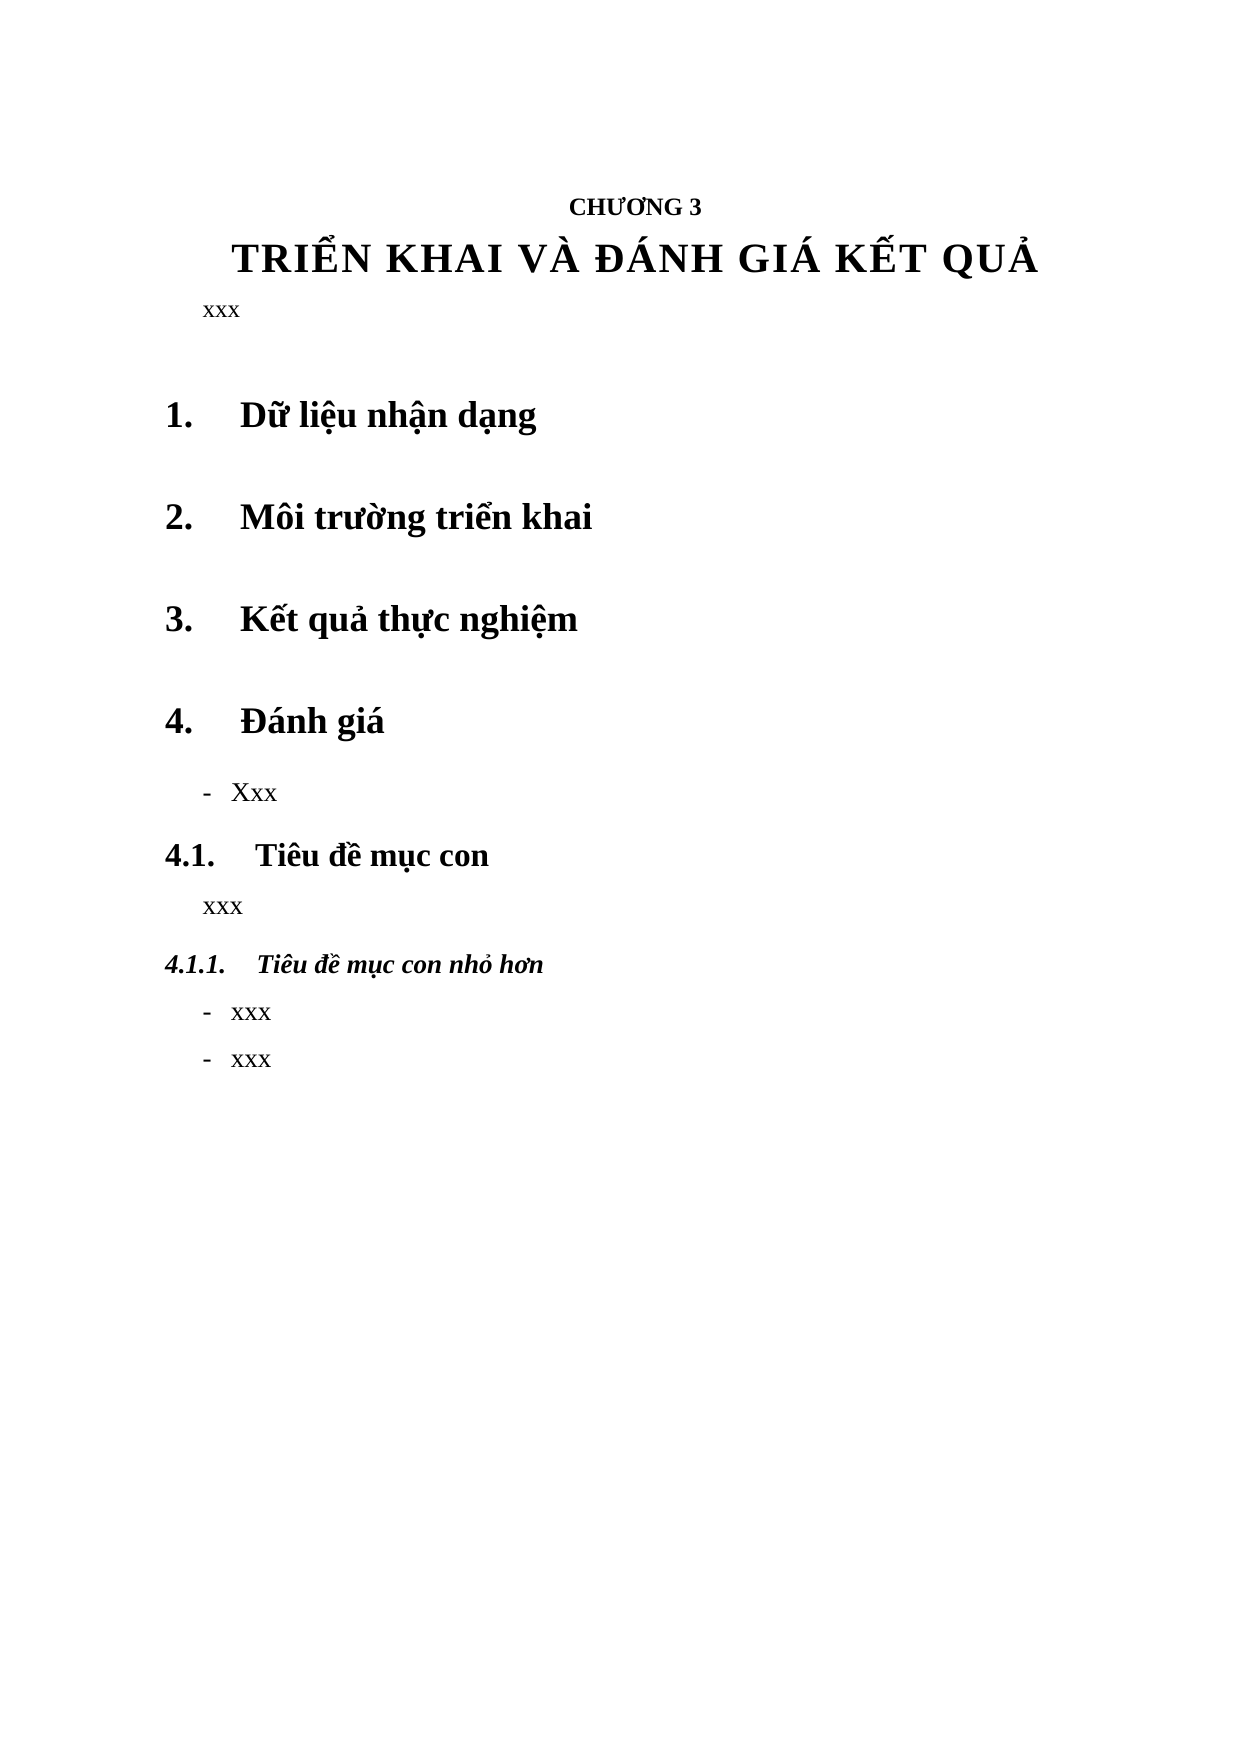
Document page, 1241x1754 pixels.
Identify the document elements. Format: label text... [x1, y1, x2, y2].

text xxx [202, 1042, 1105, 1073]
text xxx [165, 889, 1105, 921]
text xxx [202, 995, 1105, 1026]
subtitle Đánh giá [165, 698, 1105, 742]
text xxx [165, 294, 1105, 323]
subtitle Dữ liệu nhận dạng [165, 392, 1105, 435]
text Xxx [202, 776, 1105, 807]
subtitle Kết quả thực nghiệm [165, 596, 1105, 639]
subtitle Tiêu đề mục con [165, 835, 1105, 873]
subtitle TRIỂN KHAI VÀ ĐÁNH GIÁ KẾT QUẢ [165, 234, 1105, 282]
subtitle Tiêu đề mục con nhỏ hơn [165, 949, 1105, 980]
text CHƯƠNG 3 [165, 192, 1105, 221]
subtitle Môi trường triển khai [165, 494, 1105, 537]
